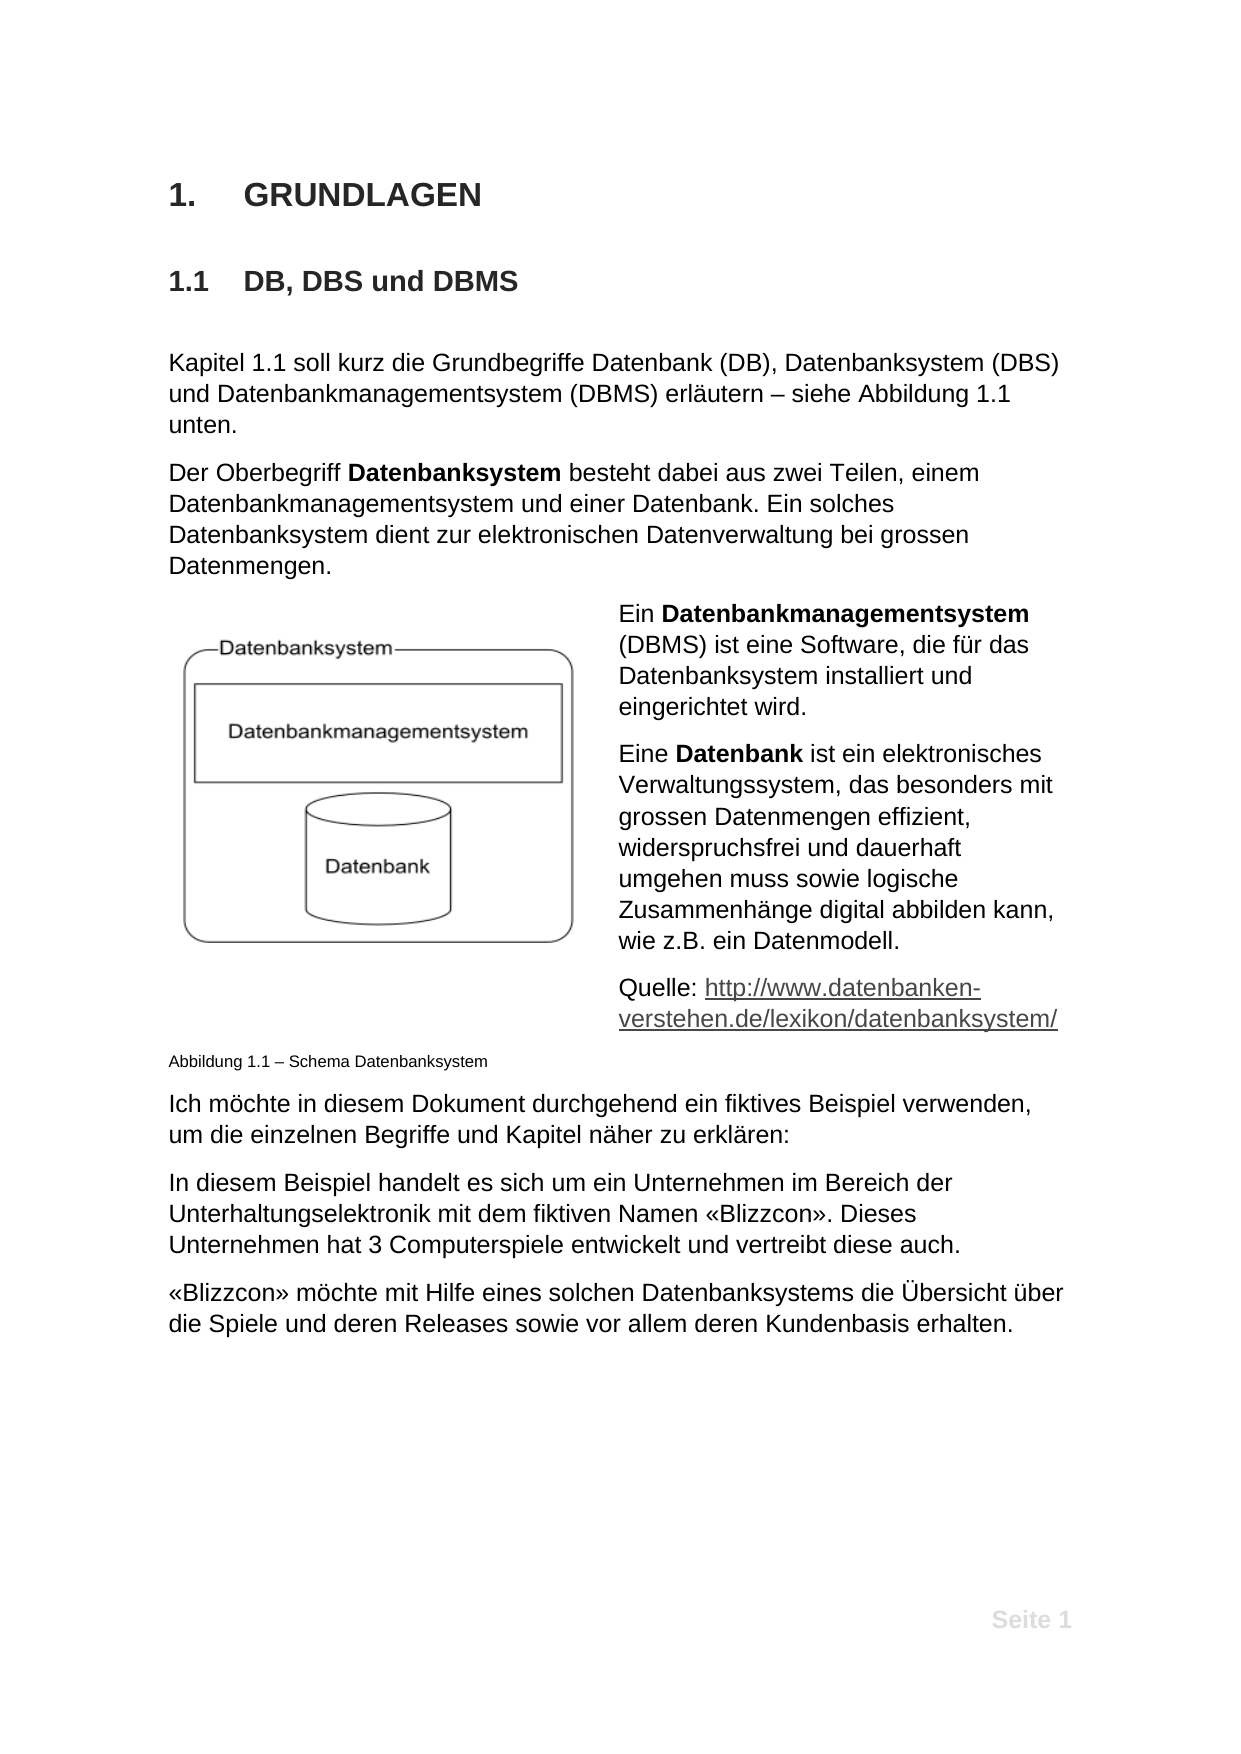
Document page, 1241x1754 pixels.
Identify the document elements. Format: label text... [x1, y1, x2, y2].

text In diesem Beispiel handelt es sich um ein Unternehmen im Bereich der Unterhaltungselektronik mit dem fiktiven Namen «Blizzcon». Dieses Unternehmen hat 3 Computerspiele entwickelt und vertreibt diese auch. [168, 1168, 1072, 1259]
text Der Oberbegriff Datenbanksystem besteht dabei aus zwei Teilen, einem Datenbankmanagementsystem und einer Datenbank. Ein solches Datenbanksystem dient zur elektronischen Datenverwaltung bei grossen Datenmengen. [168, 458, 1072, 580]
picture [178, 631, 582, 949]
text «Blizzcon» möchte mit Hilfe eines solchen Datenbanksystems die Übersicht über die Spiele und deren Releases sowie vor allem deren Kundenbasis erhalten. [168, 1278, 1072, 1338]
text Ein Datenbankmanagementsystem (DBMS) ist eine Software, die für das Datenbanksystem installiert und eingerichtet wird. [618, 599, 1072, 721]
text Quelle: http://www.datenbanken-verstehen.de/lexikon/datenbanksystem/ [618, 973, 1072, 1033]
text Eine Datenbank ist ein elektronisches Verwaltungssystem, das besonders mit grossen Datenmengen effizient, widerspruchsfrei und dauerhaft umgehen muss sowie logische Zusammenhänge digital abbilden kann, wie z.B. ein Datenmodell. [618, 739, 1072, 954]
text Ich möchte in diesem Dokument durchgehend ein fiktives Beispiel verwenden, um die einzelnen Begriffe und Kapitel näher zu erklären: [168, 1089, 1072, 1149]
subtitle GRUNDLAGEN [168, 175, 1072, 213]
subtitle 1.1 DB, DBS und DBMS [168, 264, 1072, 298]
text Kapitel 1.1 soll kurz die Grundbegriffe Datenbank (DB), Datenbanksystem (DBS) und Datenbankmanagementsystem (DBMS) erläutern – siehe Abbildung 1.1 unten. [168, 348, 1072, 439]
text Abbildung 1.1 – Schema Datenbanksystem [168, 1052, 1072, 1071]
